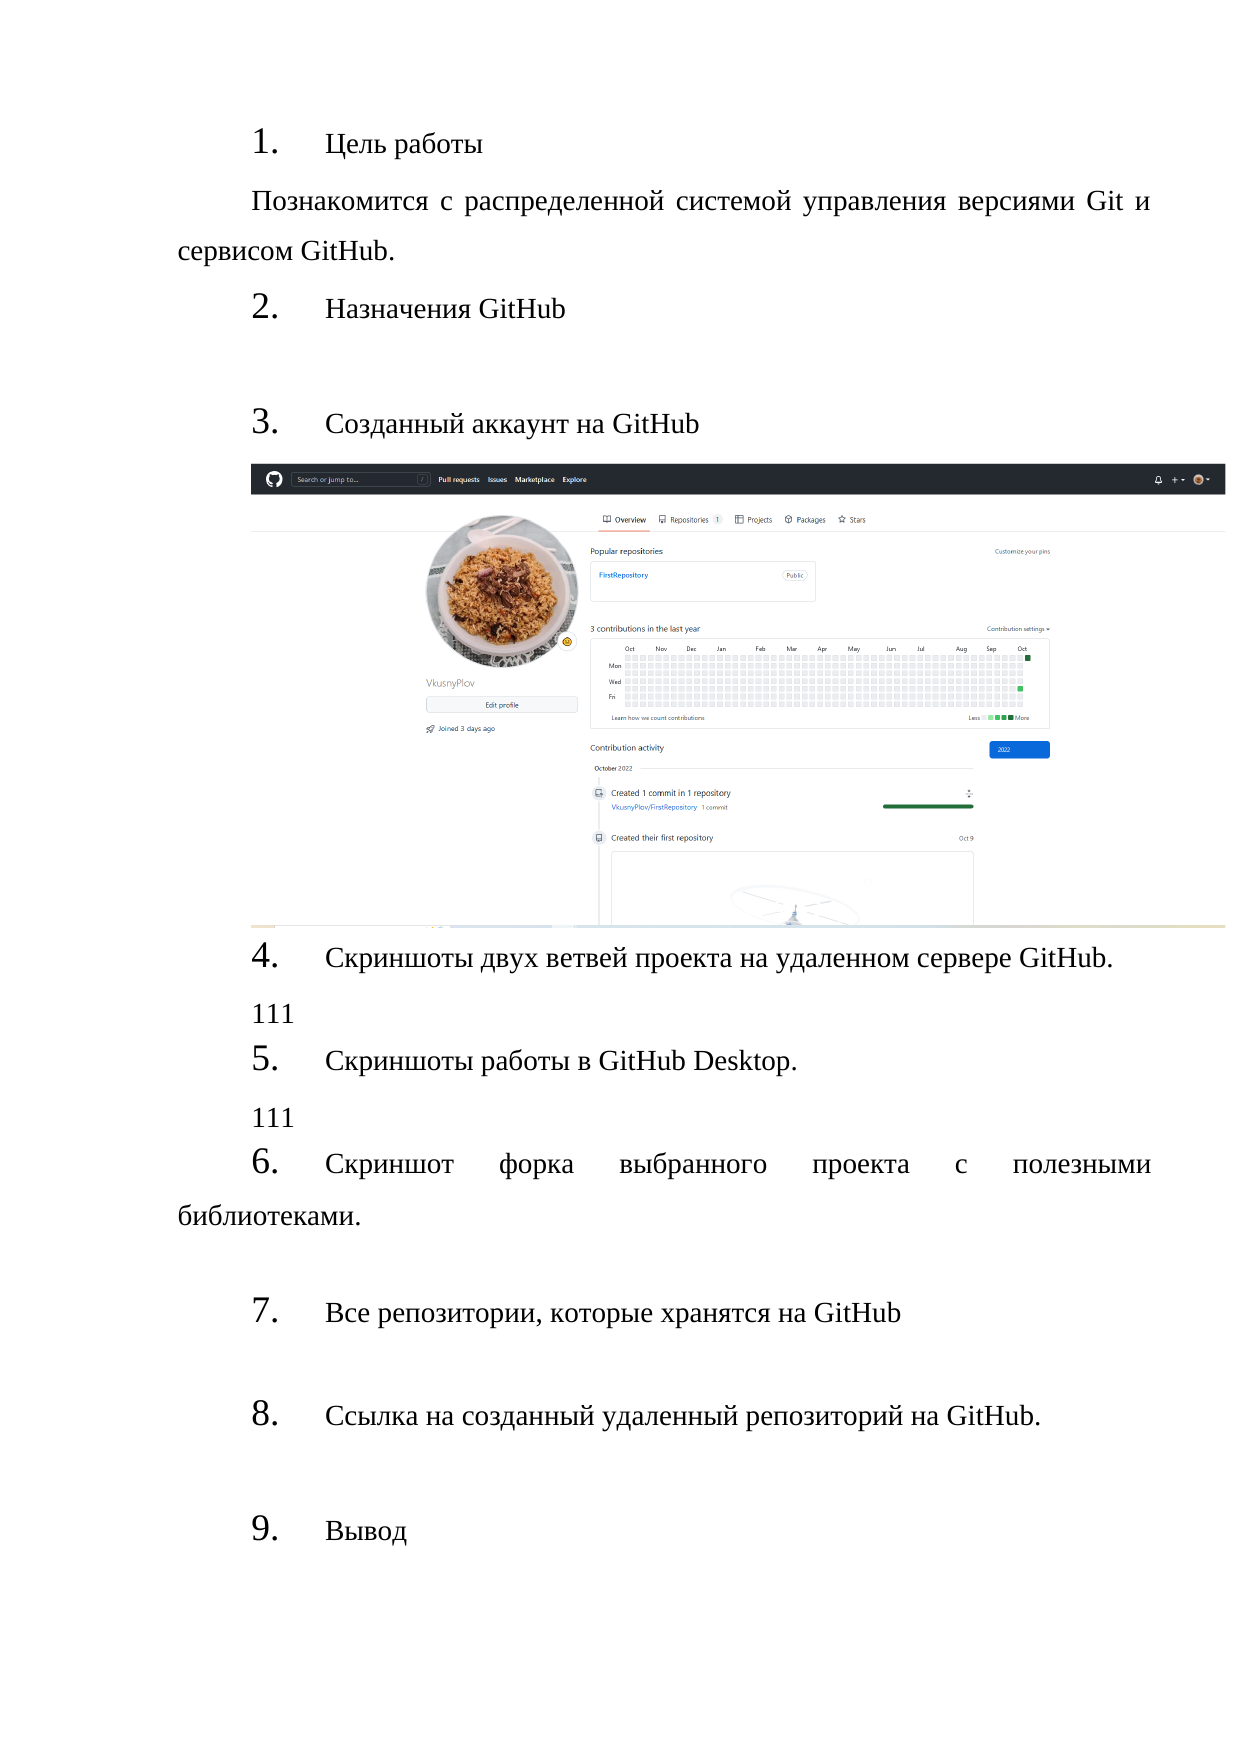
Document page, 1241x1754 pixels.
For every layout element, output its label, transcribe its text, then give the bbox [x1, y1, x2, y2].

list Созданный аккаунт на GitHub [177, 398, 1152, 442]
list Скриншот форка выбранного проекта с полезными библиотеками. [177, 1138, 1152, 1232]
list Цель работы [177, 118, 1152, 161]
list 111 [177, 1100, 1152, 1133]
list Скриншоты двух ветвей проекта на удаленном сервере GitHub. [177, 932, 1152, 975]
list Скриншоты работы в GitHub Desktop. [177, 1035, 1152, 1078]
list Назначения GitHub [177, 283, 1152, 327]
list 111 [177, 997, 1152, 1030]
list Все репозитории, которые хранятся на GitHub [177, 1287, 1152, 1330]
text Познакомится с распределенной системой управления версиями Git и сервисом GitHub. [177, 183, 1152, 267]
list Вывод [177, 1505, 1152, 1548]
picture [251, 463, 1226, 928]
list Ссылка на созданный удаленный репозиторий на GitHub. [177, 1390, 1152, 1433]
